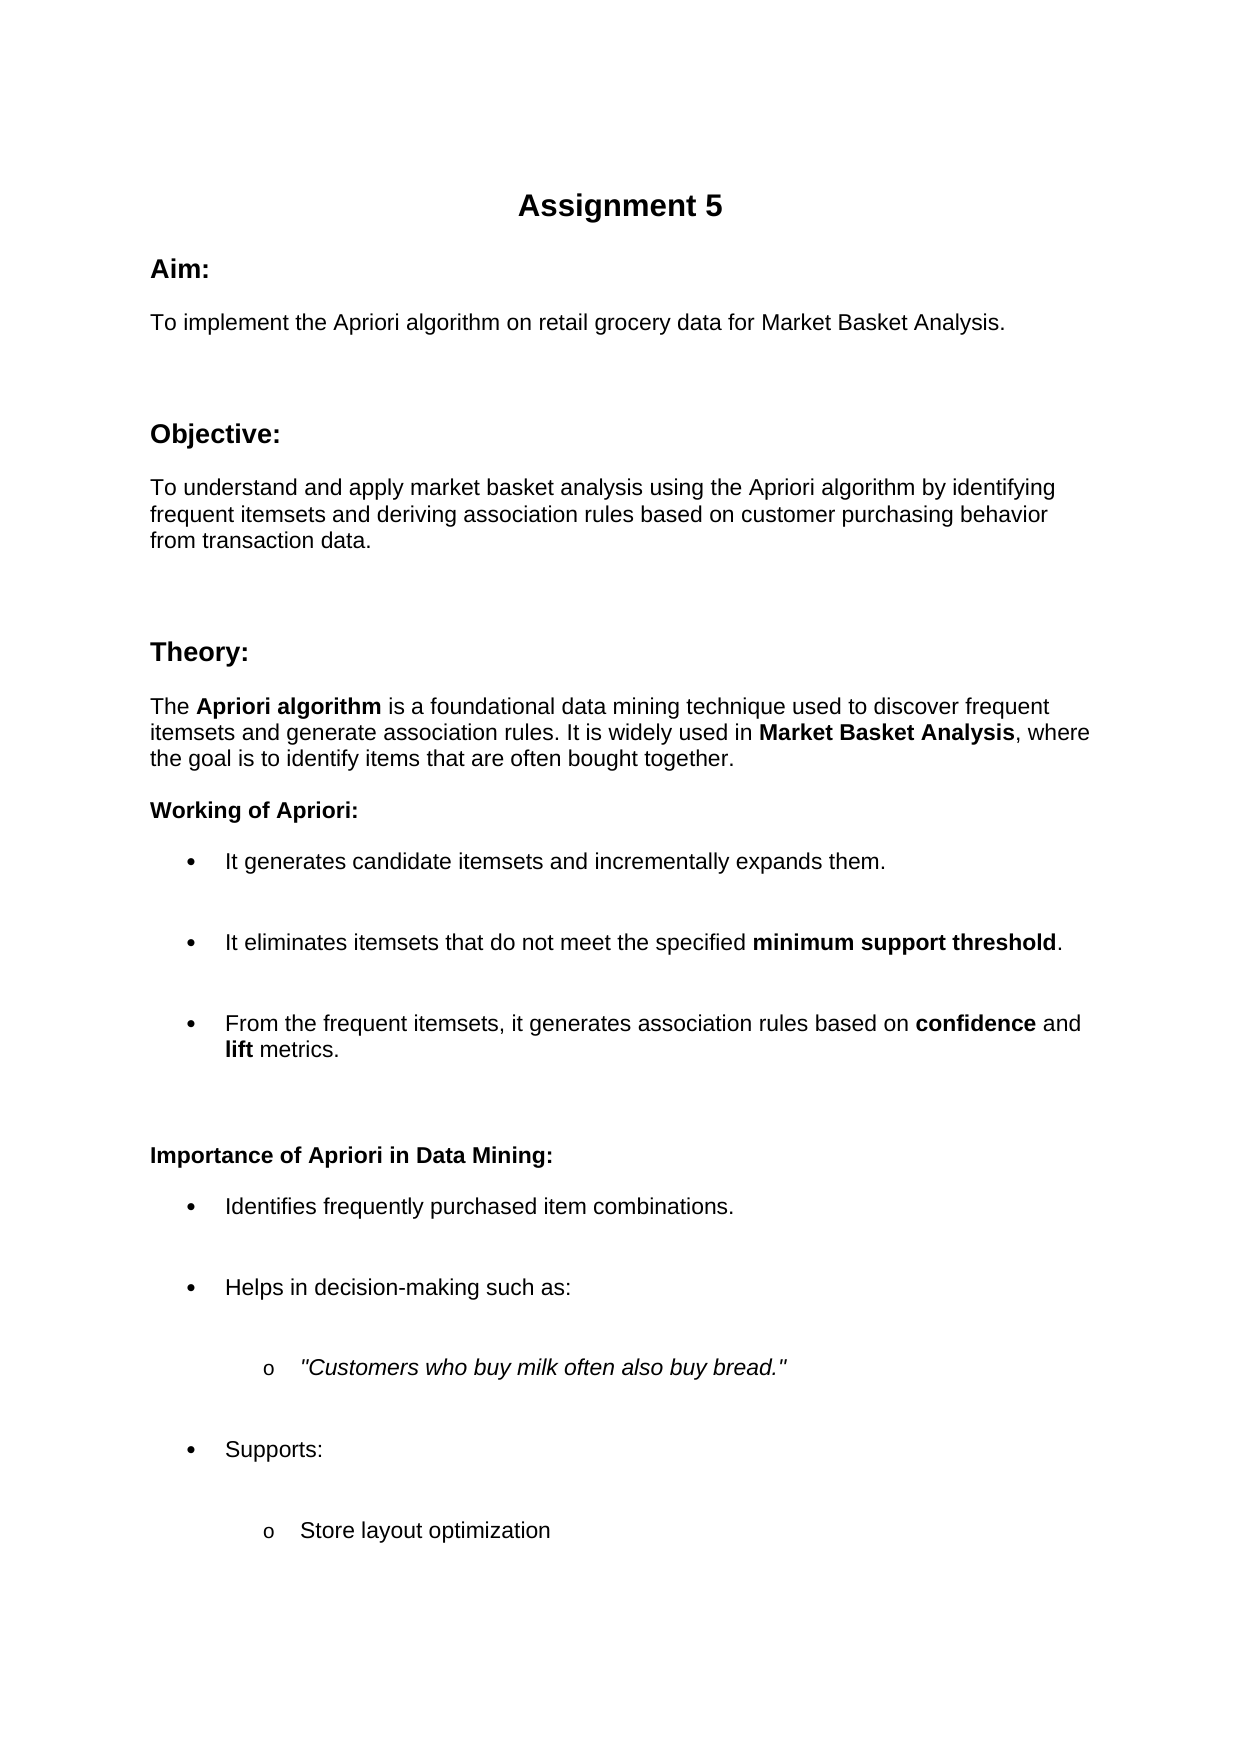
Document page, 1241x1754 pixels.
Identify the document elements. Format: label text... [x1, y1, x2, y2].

text Importance of Apriori in Data Mining: [150, 1142, 1090, 1168]
text To understand and apply market basket analysis using the Apriori algorithm by identifying frequent itemsets and deriving association rules based on customer purchasing behavior from transaction data. [150, 474, 1090, 553]
list Supports: [187, 1436, 1090, 1517]
text Assignment 5 [150, 187, 1090, 223]
list Store layout optimization [262, 1517, 1090, 1599]
list From the frequent itemsets, it generates association rules based on confidence and lift metrics. [187, 1009, 1090, 1117]
list Identifies frequently purchased item combinations. [187, 1193, 1090, 1274]
list "Customers who buy milk often also buy bread." [262, 1354, 1090, 1436]
text Theory: [150, 636, 1090, 668]
text The Apriori algorithm is a foundational data mining technique used to discover frequent itemsets and generate association rules. It is widely used in Market Basket Analysis, where the goal is to identify items that are often bought together. [150, 693, 1090, 772]
text Objective: [150, 418, 1090, 449]
list Helps in decision-making such as: [187, 1274, 1090, 1354]
list It eliminates itemsets that do not meet the specified minimum support threshold. [187, 929, 1090, 1009]
list It generates candidate itemsets and incrementally expands them. [187, 848, 1090, 929]
text To implement the Apriori algorithm on retail grocery data for Market Basket Analysis. [150, 309, 1090, 335]
text Working of Apriori: [150, 797, 1090, 823]
text Aim: [150, 253, 1090, 284]
